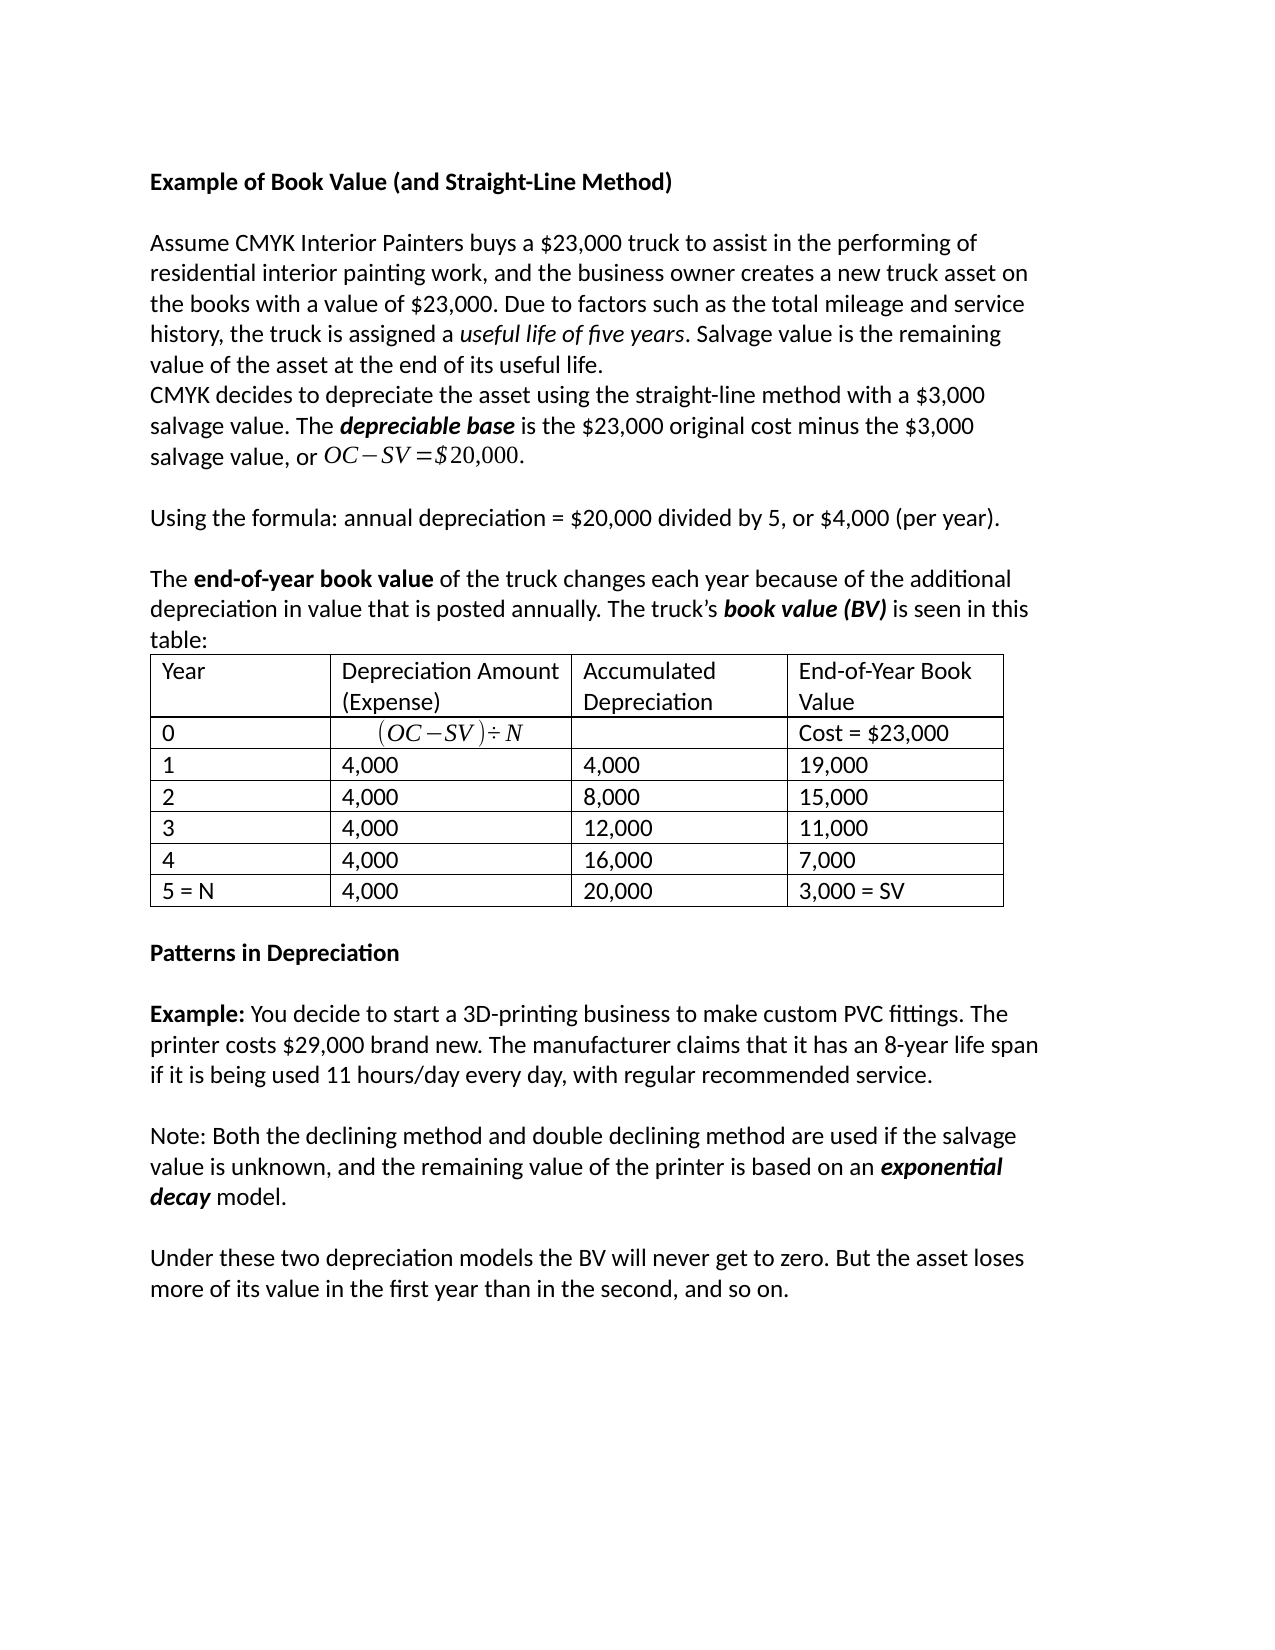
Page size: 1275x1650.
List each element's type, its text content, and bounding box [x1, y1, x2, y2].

text Example of Book Value (and Straight-Line Method) [150, 166, 1050, 197]
table_header End-of-Year Book Value [788, 655, 1003, 716]
table_cell 19,000 [788, 749, 1003, 779]
table_cell 3 [151, 812, 330, 843]
table_cell 12,000 [572, 812, 787, 843]
table_header Year [151, 655, 330, 716]
table_cell 11,000 [788, 812, 1003, 843]
table_cell 15,000 [788, 781, 1003, 811]
table_cell Cost = $23,000 [788, 718, 1003, 748]
table_cell 8,000 [572, 781, 787, 811]
table_cell 4 [151, 844, 330, 874]
table_cell 5 = N [151, 875, 330, 906]
table_cell 16,000 [572, 844, 787, 874]
table_cell 4,000 [331, 781, 571, 811]
text Assume CMYK Interior Painters buys a $23,000 truck to assist in the performing of residential interior painting work, and the business owner creates a new truck asset on the books with a value of $23,000. Due to factors such as the total mileage and service history, the truck is assigned a useful life of five years. Salvage value is the remaining value of the asset at the end of its useful life. [150, 227, 1050, 380]
table_cell 2 [151, 781, 330, 811]
text Using the formula: annual depreciation = $20,000 divided by 5, or $4,000 (per year). [150, 502, 1050, 532]
table_cell [572, 718, 787, 748]
table_header Depreciation Amount (Expense) [331, 655, 571, 716]
table_cell 4,000 [572, 749, 787, 779]
table_cell 20,000 [572, 875, 787, 906]
table_cell 7,000 [788, 844, 1003, 874]
table_cell [331, 718, 571, 748]
table_cell 4,000 [331, 749, 571, 779]
text Patterns in Depreciation [150, 937, 1050, 968]
text Under these two depreciation models the BV will never get to zero. But the asset loses more of its value in the first year than in the second, and so on. [150, 1243, 1050, 1304]
table_cell 1 [151, 749, 330, 779]
text Note: Both the declining method and double declining method are used if the salvage value is unknown, and the remaining value of the printer is based on an exponential decay model. [150, 1121, 1050, 1212]
table_cell 3,000 = SV [788, 875, 1003, 906]
table_cell 4,000 [331, 875, 571, 906]
table_header Accumulated Depreciation [572, 655, 787, 716]
text Example: You decide to start a 3D-printing business to make custom PVC fittings. The printer costs $29,000 brand new. The manufacturer claims that it has an 8-year life span if it is being used 11 hours/day every day, with regular recommended service. [150, 998, 1050, 1090]
text The end-of-year book value of the truck changes each year because of the additional depreciation in value that is posted annually. The truck’s book value (BV) is seen in this table: [150, 563, 1050, 654]
table_cell 4,000 [331, 844, 571, 874]
table_cell 4,000 [331, 812, 571, 843]
table_cell 0 [151, 718, 330, 748]
text CMYK decides to depreciate the asset using the straight-line method with a $3,000 salvage value. The depreciable base is the $23,000 original cost minus the $3,000 salvage value, or [150, 380, 1050, 471]
